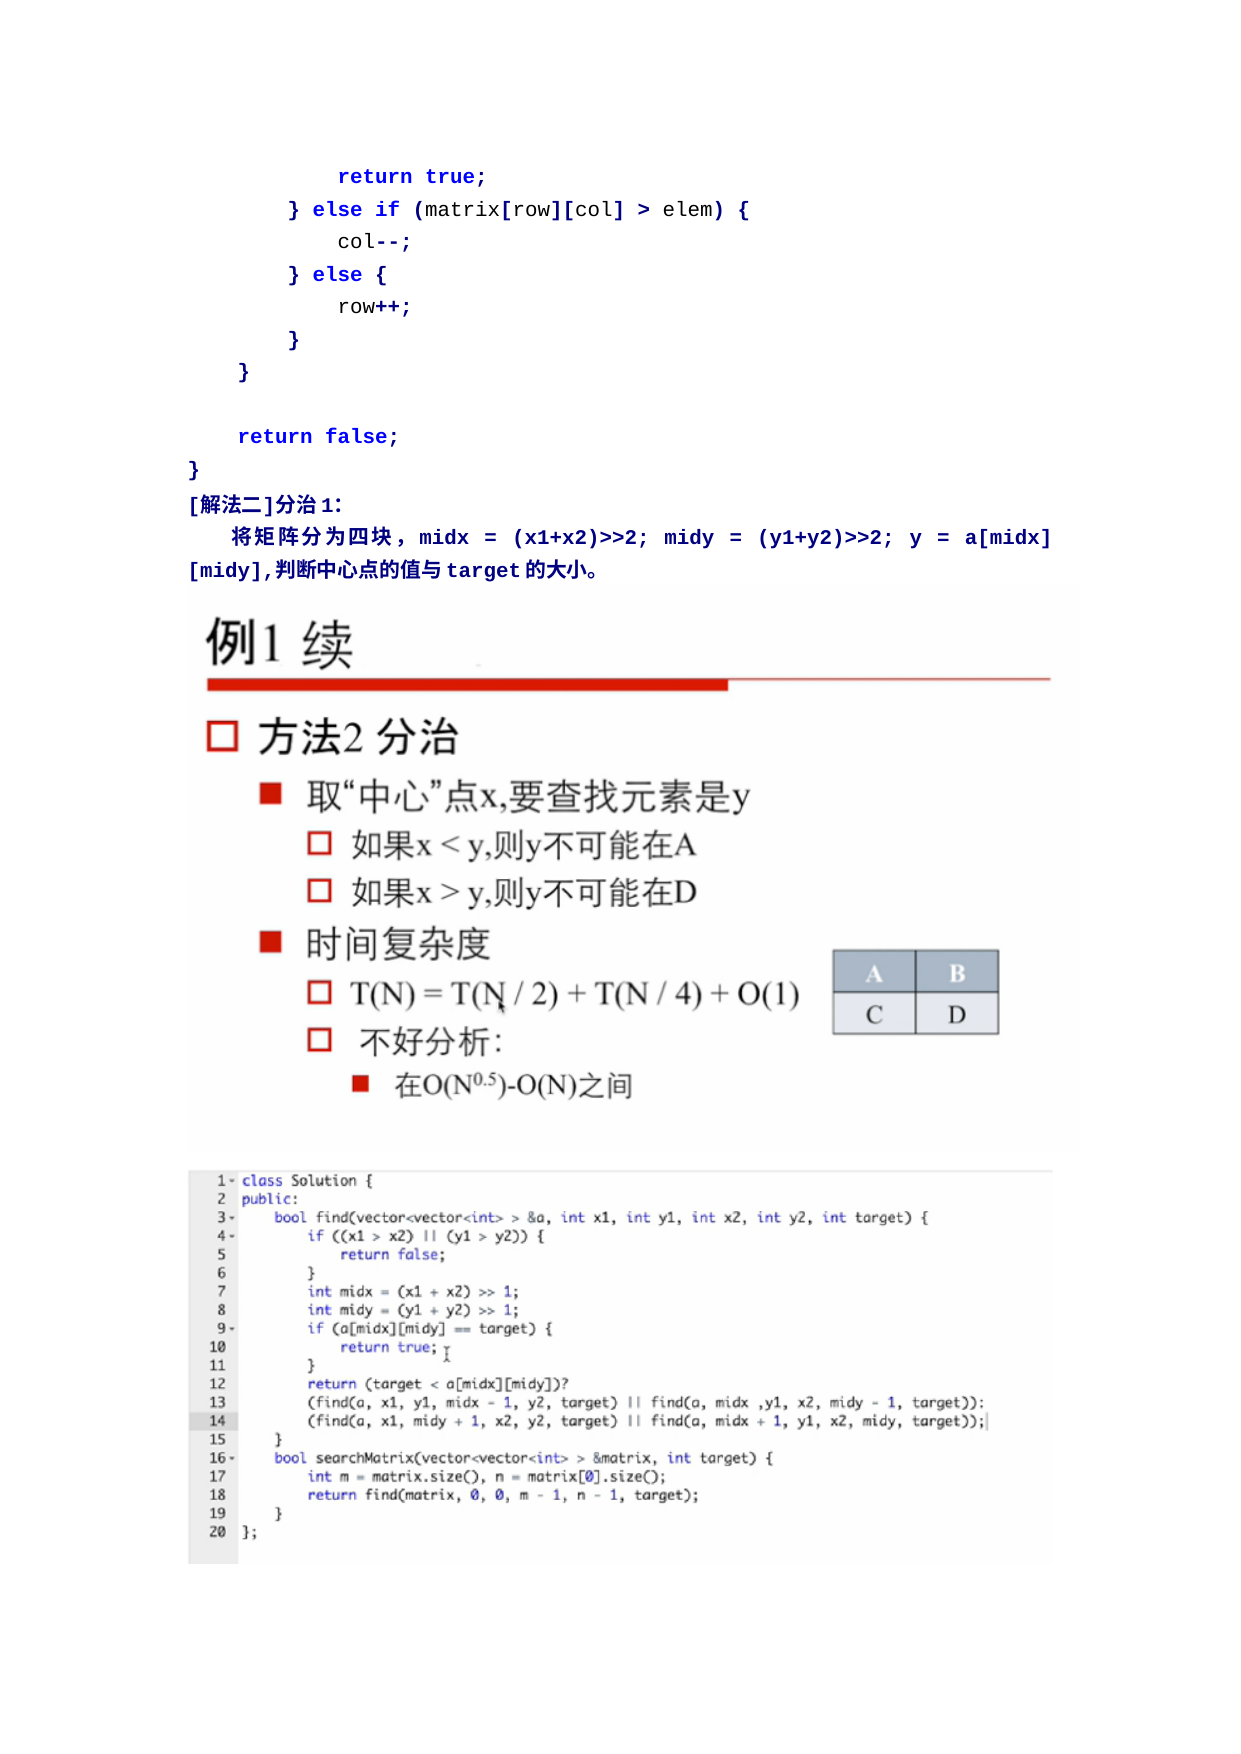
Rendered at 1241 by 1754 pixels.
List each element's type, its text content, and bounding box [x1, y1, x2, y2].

text 将矩阵分为四块，midx = (x1+x2)>>2; midy = (y1+y2)>>2; y = a[midx][midy],判断中心点的值与target的大小。 [187, 519, 1053, 584]
text } [187, 454, 1053, 487]
text } else { [187, 259, 1053, 292]
text row++; [187, 292, 1053, 324]
text } [187, 324, 1053, 357]
text return true; [187, 162, 1053, 194]
text col--; [187, 227, 1053, 259]
text } else if (matrix[row][col] > elem) { [187, 194, 1053, 227]
picture [187, 1169, 1053, 1564]
picture [187, 584, 1080, 1152]
text } [187, 357, 1053, 389]
text return false; [187, 422, 1053, 454]
text [解法二]分治1： [187, 487, 1053, 519]
